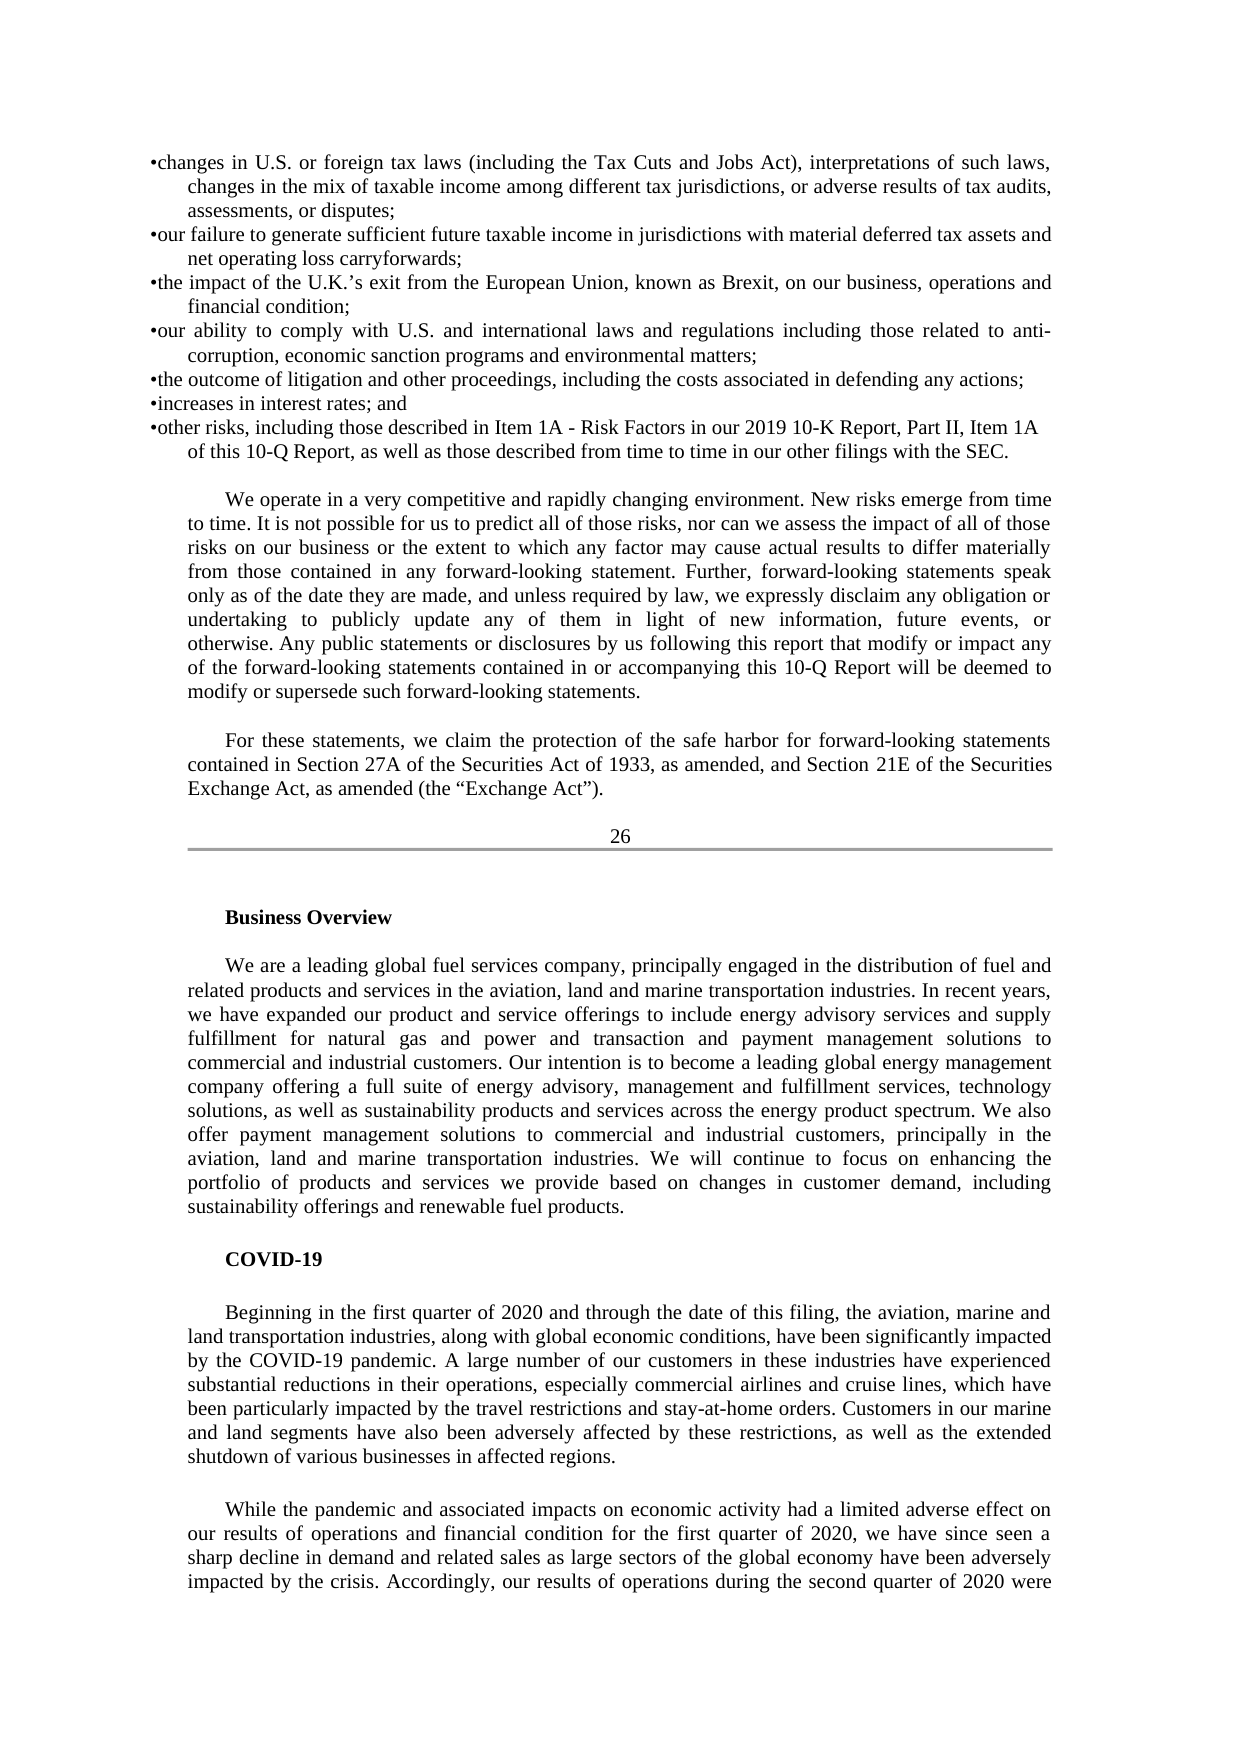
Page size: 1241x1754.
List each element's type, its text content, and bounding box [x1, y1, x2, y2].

text We are a leading global fuel services company, principally engaged in the distribution of fuel and related products and services in the aviation, land and marine transportation industries. In recent years, we have expanded our product and service offerings to include energy advisory services and supply fulfillment for natural gas and power and transaction and payment management solutions to commercial and industrial customers. Our intention is to become a leading global energy management company offering a full suite of energy advisory, management and fulfillment services, technology solutions, as well as sustainability products and services across the energy product spectrum. We also offer payment management solutions to commercial and industrial customers, principally in the aviation, land and marine transportation industries. We will continue to focus on enhancing the portfolio of products and services we provide based on changes in customer demand, including sustainability offerings and renewable fuel products. [187, 953, 1053, 1218]
text •the impact of the U.K.’s exit from the European Union, known as Brexit, on our business, operations and financial condition; [150, 270, 1053, 318]
text For these statements, we claim the protection of the safe harbor for forward-looking statements contained in Section 27A of the Securities Act of 1933, as amended, and Section 21E of the Securities Exchange Act, as amended (the “Exchange Act”). [187, 727, 1053, 800]
text Business Overview [187, 905, 1053, 929]
text •changes in U.S. or foreign tax laws (including the Tax Cuts and Jobs Act), interpretations of such laws, changes in the mix of taxable income among different tax jurisdictions, or adverse results of tax audits, assessments, or disputes; [150, 150, 1053, 222]
text •our ability to comply with U.S. and international laws and regulations including those related to anti-corruption, economic sanction programs and environmental matters; [150, 318, 1053, 367]
text •other risks, including those described in Item 1A - Risk Factors in our 2019 10-K Report, Part II, Item 1A of this 10-Q Report, as well as those described from time to time in our other filings with the SEC. [150, 415, 1053, 463]
text •the outcome of litigation and other proceedings, including the costs associated in defending any actions; [150, 367, 1053, 391]
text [187, 1497, 1053, 1593]
text 26 [187, 824, 1053, 847]
text Beginning in the first quarter of 2020 and through the date of this filing, the aviation, marine and land transportation industries, along with global economic conditions, have been significantly impacted by the COVID-19 pandemic. A large number of our customers in these industries have experienced substantial reductions in their operations, especially commercial airlines and cruise lines, which have been particularly impacted by the travel restrictions and stay-at-home orders. Customers in our marine and land segments have also been adversely affected by these restrictions, as well as the extended shutdown of various businesses in affected regions. [187, 1300, 1053, 1468]
text •our failure to generate sufficient future taxable income in jurisdictions with material deferred tax assets and net operating loss carryforwards; [150, 222, 1053, 270]
text COVID-19 [187, 1247, 1053, 1271]
text •increases in interest rates; and [150, 391, 1053, 415]
text We operate in a very competitive and rapidly changing environment. New risks emerge from time to time. It is not possible for us to predict all of those risks, nor can we assess the impact of all of those risks on our business or the extent to which any factor may cause actual results to differ materially from those contained in any forward-looking statement. Further, forward-looking statements speak only as of the date they are made, and unless required by law, we expressly disclaim any obligation or undertaking to publicly update any of them in light of new information, future events, or otherwise. Any public statements or disclosures by us following this report that modify or impact any of the forward-looking statements contained in or accompanying this 10-Q Report will be deemed to modify or supersede such forward-looking statements. [187, 487, 1053, 703]
